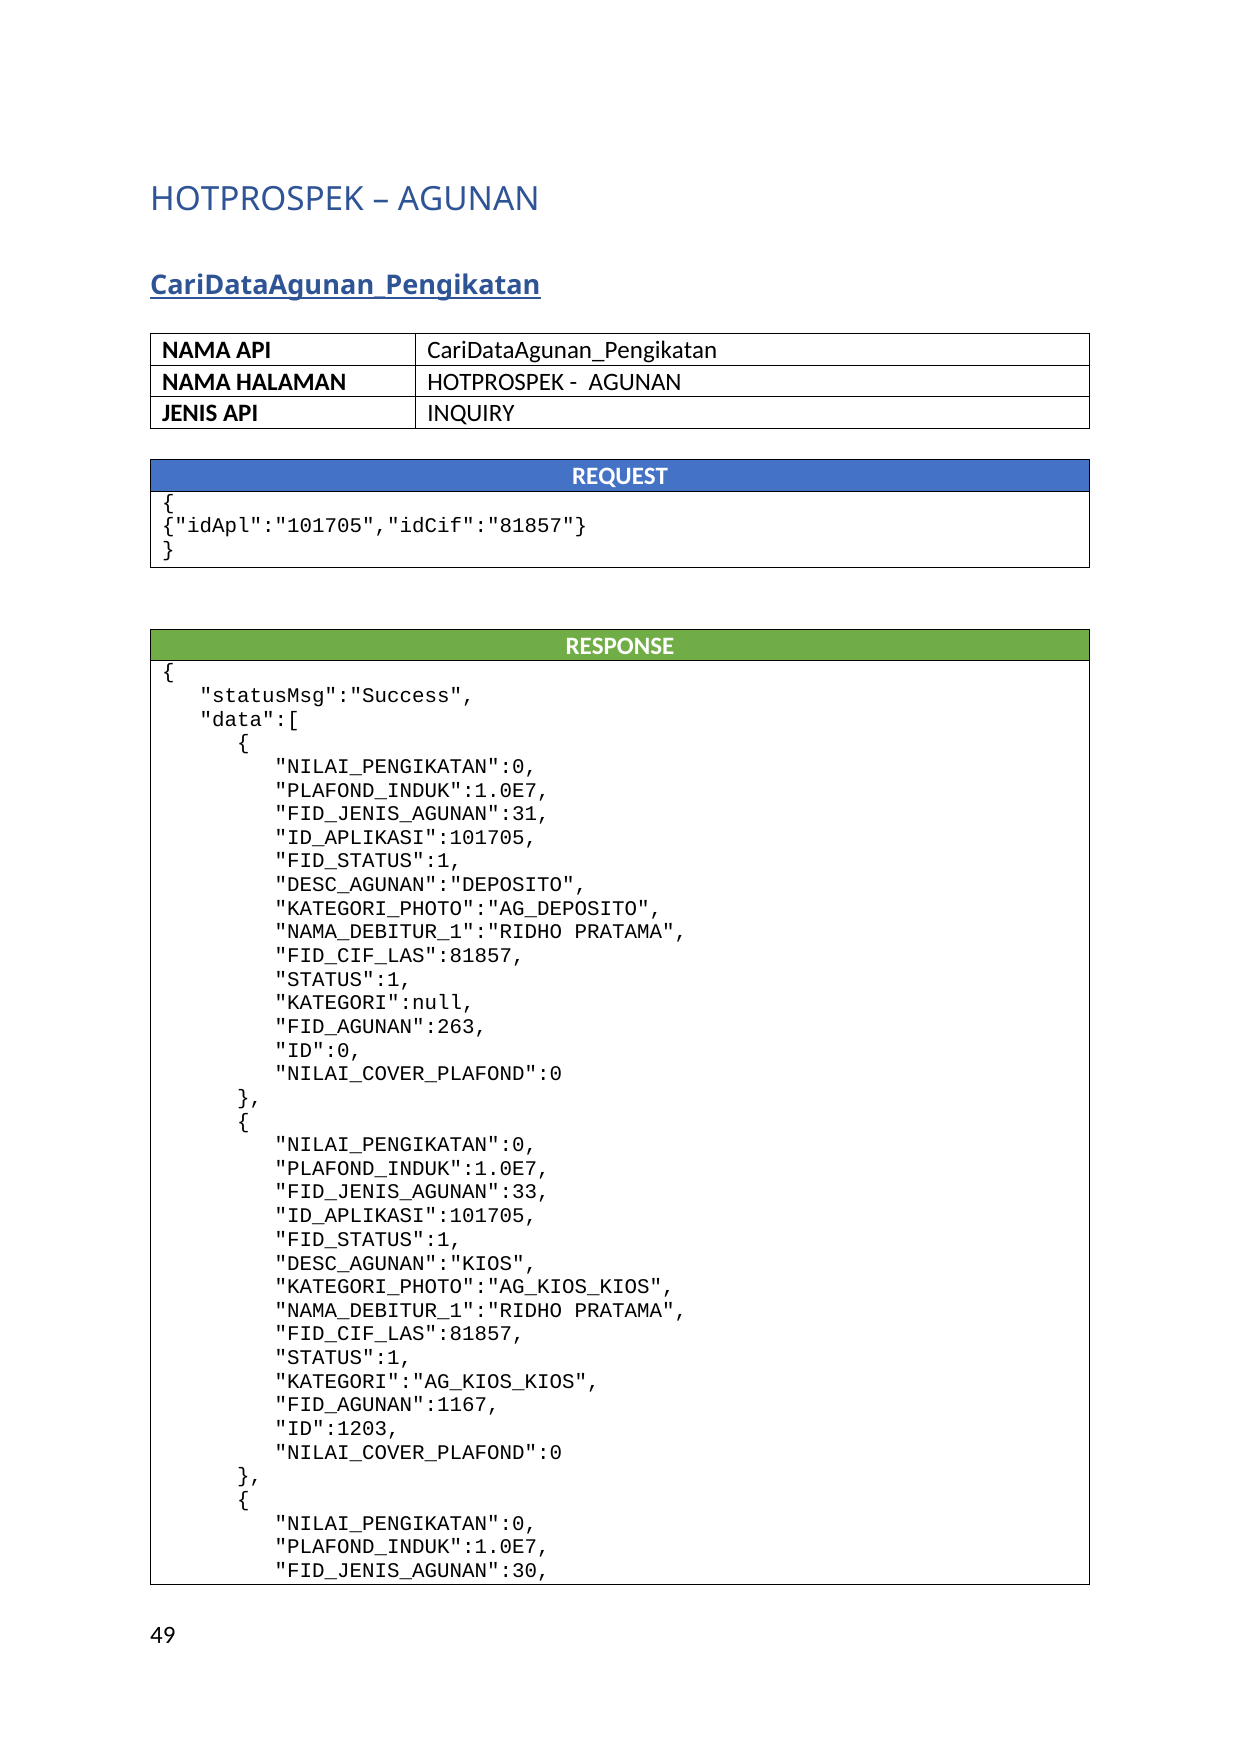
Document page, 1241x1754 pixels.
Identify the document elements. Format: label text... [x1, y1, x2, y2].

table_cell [151, 661, 1089, 1583]
table_cell NAMA HALAMAN [151, 366, 415, 396]
table_header REQUEST [151, 460, 1089, 491]
table_header RESPONSE [151, 630, 1089, 660]
table_header NAMA API [151, 334, 415, 364]
table_cell JENIS API [151, 397, 415, 428]
table_cell INQUIRY [416, 397, 1089, 428]
table_cell { {"idApl":"101705","idCif":"81857"} } [151, 492, 1089, 567]
text CariDataAgunan_Pengikatan [150, 266, 1090, 302]
table_header CariDataAgunan_Pengikatan [416, 334, 1089, 364]
table_cell HOTPROSPEK - AGUNAN [416, 366, 1089, 396]
subtitle HOTPROSPEK – AGUNAN [150, 175, 1090, 220]
